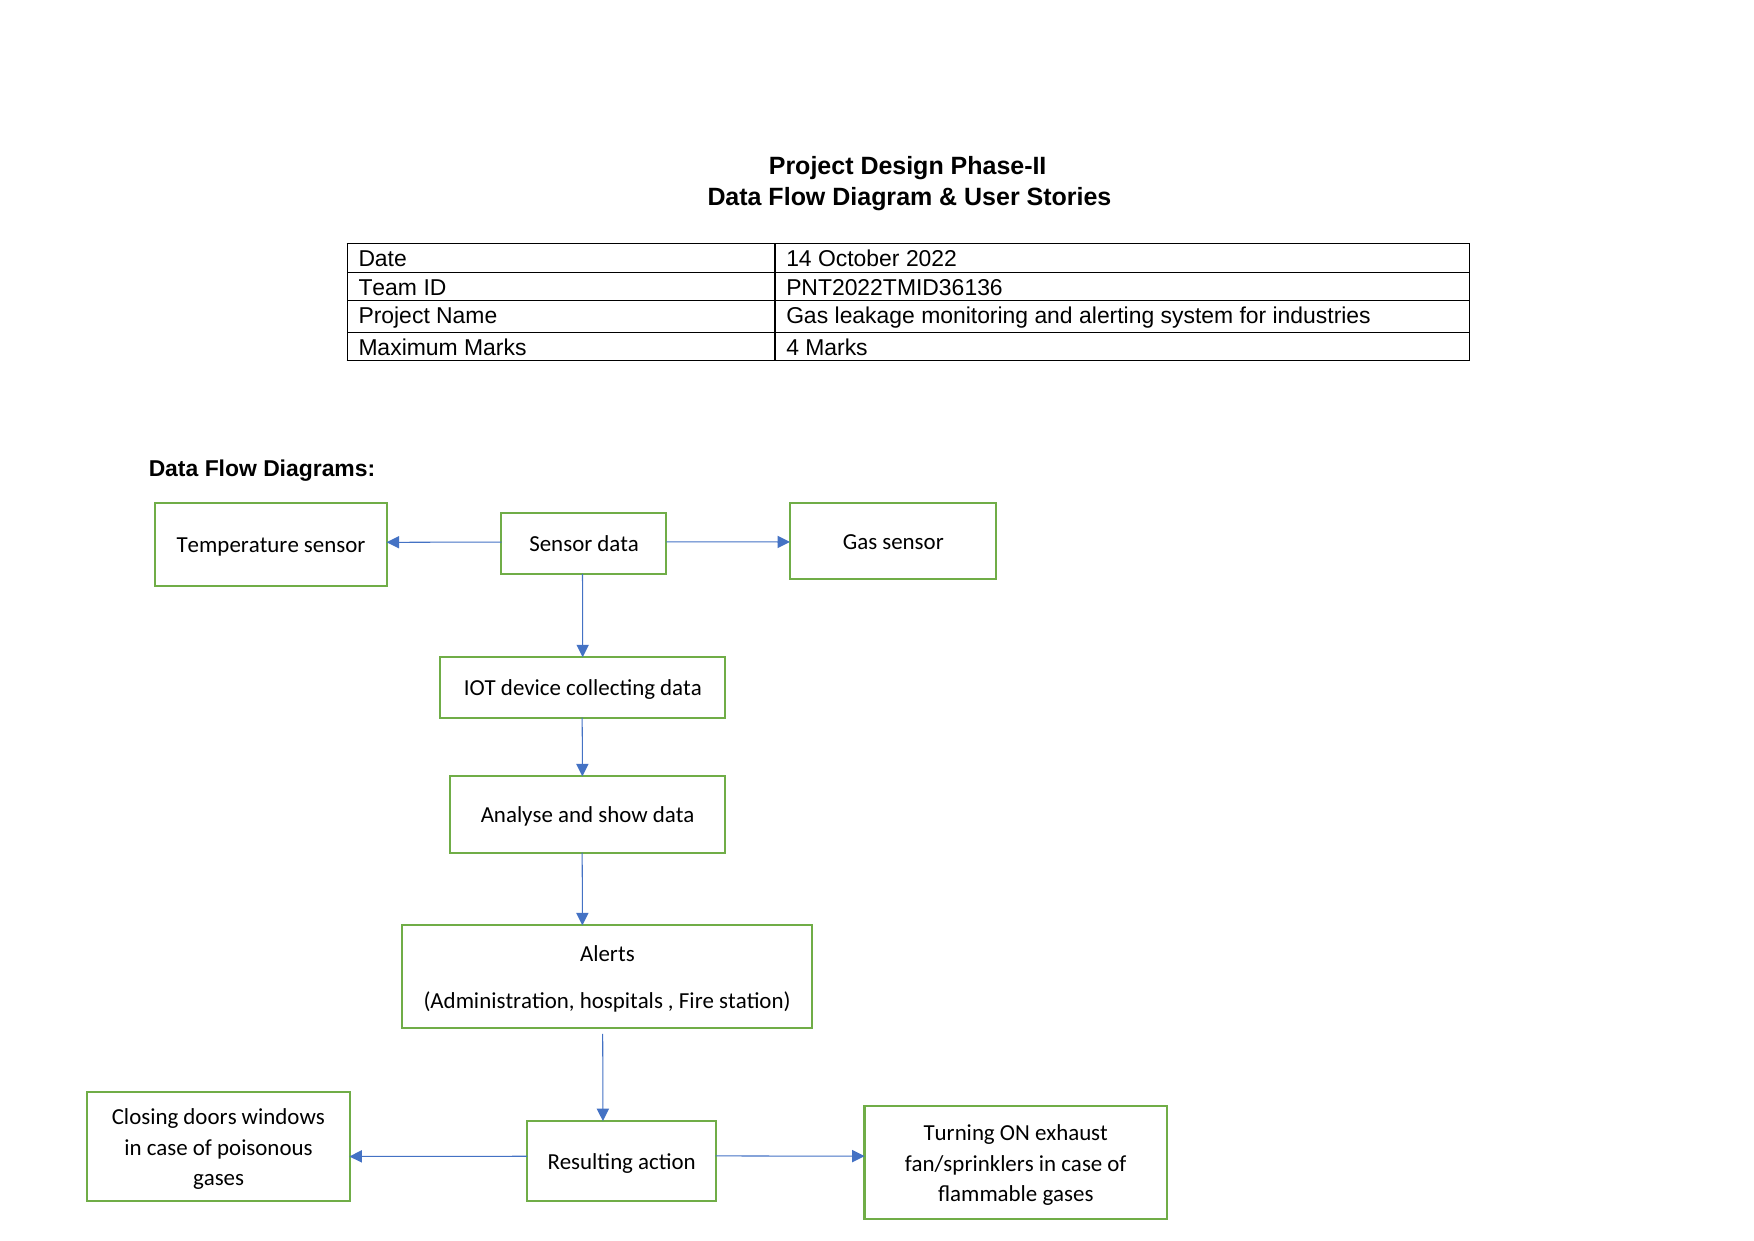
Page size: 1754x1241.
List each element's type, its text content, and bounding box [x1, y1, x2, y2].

table_cell Team ID [348, 273, 774, 300]
text Project Design Phase-II [150, 151, 1047, 179]
table_header 14 October 2022 [776, 244, 1469, 272]
text Data Flow Diagrams: [148, 455, 1110, 481]
table_header Date [348, 244, 774, 272]
table_cell Maximum Marks [348, 333, 774, 360]
table_cell Project Name [348, 301, 774, 332]
text Data Flow Diagram & User Stories [150, 182, 1111, 211]
table_cell Gas leakage monitoring and alerting system for industries [776, 301, 1469, 332]
table_cell PNT2022TMID36136 [776, 273, 1469, 300]
table_cell 4 Marks [776, 333, 1469, 360]
